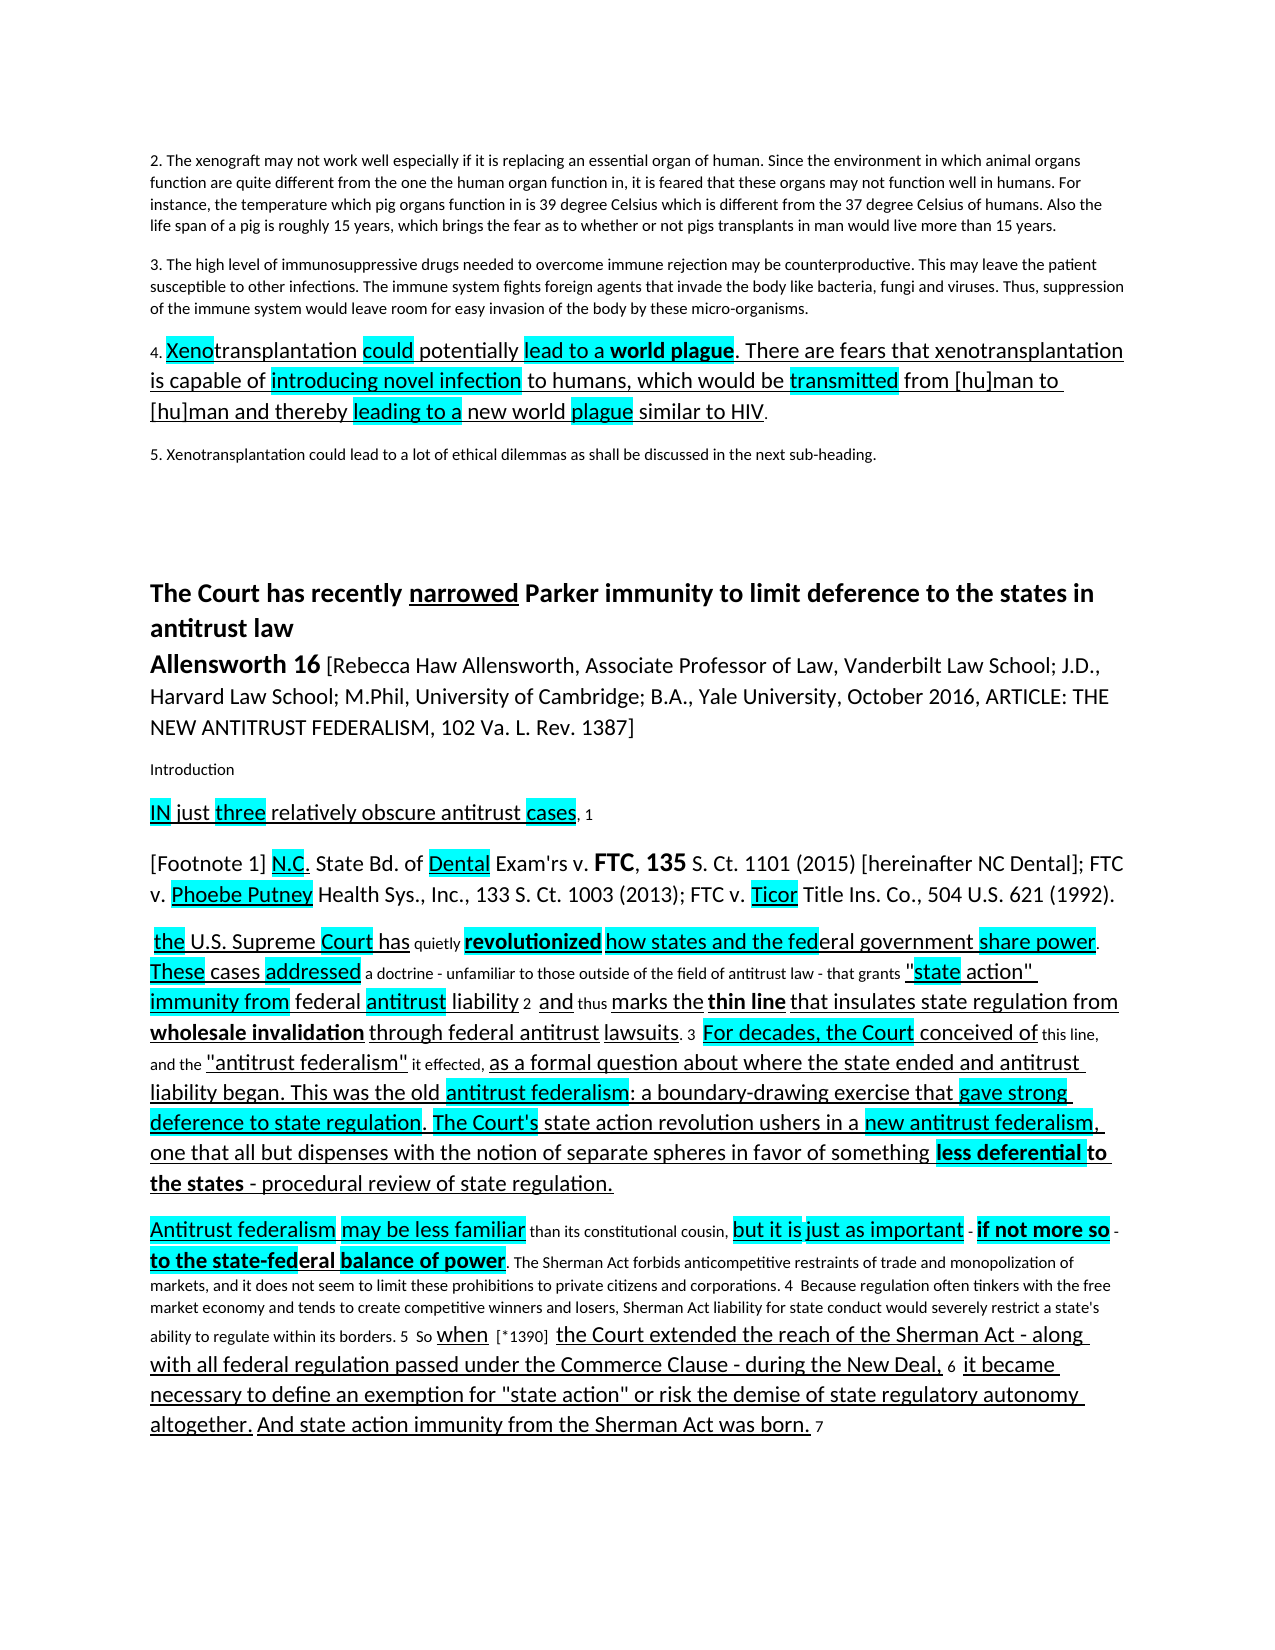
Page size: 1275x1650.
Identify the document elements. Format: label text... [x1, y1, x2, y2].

text Allensworth 16 [Rebecca Haw Allensworth, Associate Professor of Law, Vanderbilt Law School; J.D., Harvard Law School; M.Phil, University of Cambridge; B.A., Yale University, October 2016, ARTICLE: THE NEW ANTITRUST FEDERALISM, 102 Va. L. Rev. 1387] [150, 647, 1125, 741]
text the U.S. Supreme Court has quietly revolutionized how states and the federal government share power. These cases addressed a doctrine - unfamiliar to those outside of the field of antitrust law - that grants "state action" immunity from federal antitrust liability 2 and thus marks the thin line that insulates state regulation from wholesale invalidation through federal antitrust lawsuits. 3 For decades, the Court conceived of this line, and the "antitrust federalism" it effected, as a formal question about where the state ended and antitrust liability began. This was the old antitrust federalism: a boundary-drawing exercise that gave strong deference to state regulation. The Court's state action revolution ushers in a new antitrust federalism, one that all but dispenses with the notion of separate spheres in favor of something less deferential to the states - procedural review of state regulation. [150, 927, 1125, 1197]
text 2. The xenograft may not work well especially if it is replacing an essential organ of human. Since the environment in which animal organs function are quite different from the one the human organ function in, it is feared that these organs may not function well in humans. For instance, the temperature which pig organs function in is 39 degree Celsius which is different from the 37 degree Celsius of humans. Also the life span of a pig is roughly 15 years, which brings the fear as to whether or not pigs transplants in man would live more than 15 years. [150, 150, 1125, 236]
text 4. Xenotransplantation could potentially lead to a world plague. There are fears that xenotransplantation is capable of introducing novel infection to humans, which would be transmitted from [hu]man to [hu]man and thereby leading to a new world plague similar to HIV. [150, 336, 1125, 425]
text 3. The high level of immunosuppressive drugs needed to overcome immune rejection may be counterproductive. This may leave the patient susceptible to other infections. The immune system fights foreign agents that invade the body like bacteria, fungi and viruses. Thus, suppression of the immune system would leave room for easy invasion of the body by these micro-organisms. [150, 254, 1125, 318]
text 5. Xenotransplantation could lead to a lot of ethical dilemmas as shall be discussed in the next sub-heading. [150, 444, 1125, 464]
text IN just three relatively obscure antitrust cases, 1 [266, 798, 526, 822]
text [Footnote 1] N.C. State Bd. of Dental Exam'rs v. FTC, 135 S. Ct. 1101 (2015) [hereinafter NC Dental]; FTC v. Phoebe Putney Health Sys., Inc., 133 S. Ct. 1003 (2013); FTC v. Ticor Title Ins. Co., 504 U.S. 621 (1992). [150, 845, 1125, 908]
subtitle The Court has recently narrowed Parker immunity to limit deference to the states in antitrust law [150, 576, 1125, 645]
text Introduction [150, 759, 1125, 780]
text IN just three relatively obscure antitrust cases, 1 [576, 798, 1125, 826]
text Antitrust federalism may be less familiar than its constitutional cousin, but it is just as important - if not more so - to the state-federal balance of power. The Sherman Act forbids anticompetitive restraints of trade and monopolization of markets, and it does not seem to limit these prohibitions to private citizens and corporations. 4 Because regulation often tinkers with the free market economy and tends to create competitive winners and losers, Sherman Act liability for state conduct would severely restrict a state's ability to regulate within its borders. 5 So when [*1390] the Court extended the reach of the Sherman Act - along with all federal regulation passed under the Commerce Clause - during the New Deal, 6 it became necessary to define an exemption for "state action" or risk the demise of state regulatory autonomy altogether. And state action immunity from the Sherman Act was born. 7 [150, 1216, 1125, 1438]
